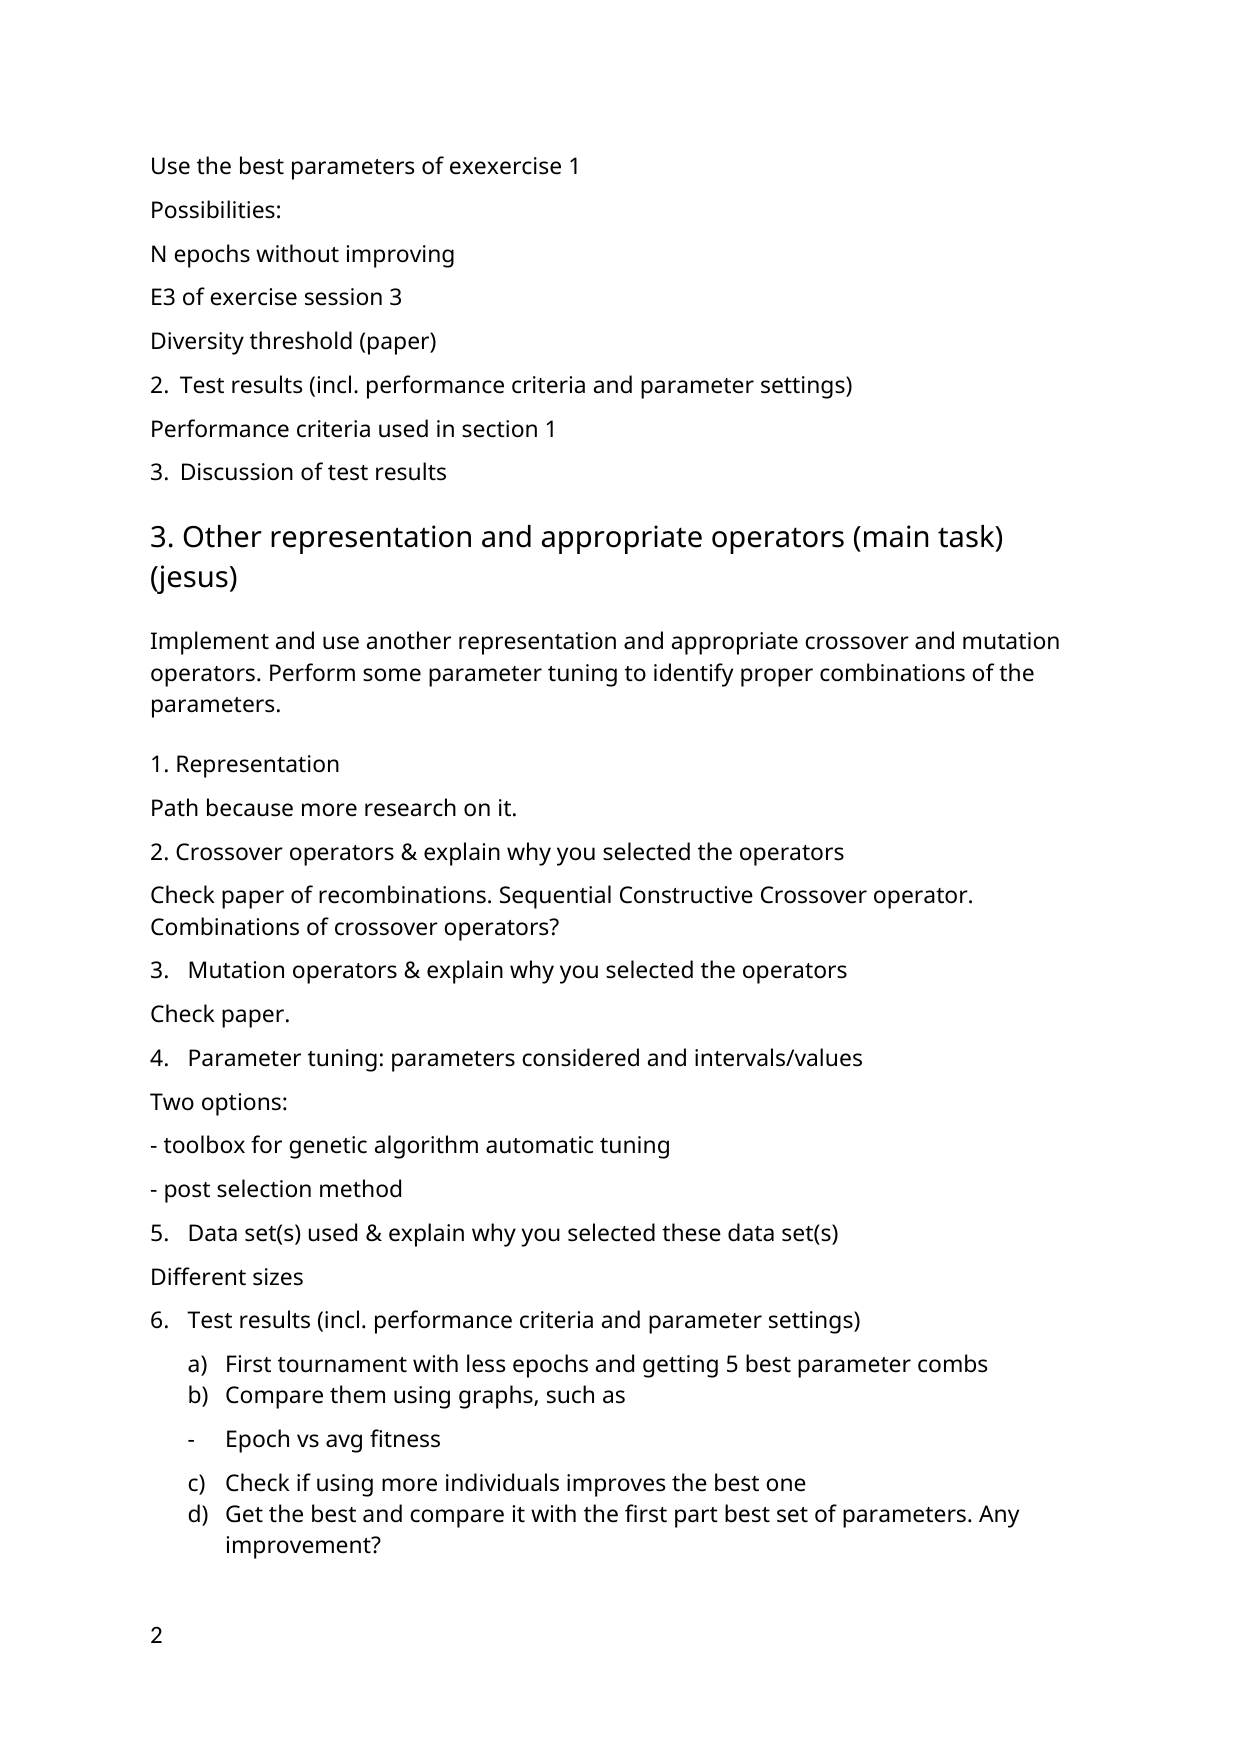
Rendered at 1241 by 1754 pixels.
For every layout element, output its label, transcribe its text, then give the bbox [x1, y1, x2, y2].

text Use the best parameters of exexercise 1 [150, 150, 1090, 181]
text Check paper of recombinations. Sequential Constructive Crossover operator. Combinations of crossover operators? [150, 879, 1090, 942]
text Implement and use another representation and appropriate crossover and mutation operators. Perform some parameter tuning to identify proper combinations of the parameters. [150, 625, 1090, 719]
list Parameter tuning: parameters considered and intervals/values [150, 1042, 1090, 1073]
text 2. Crossover operators & explain why you selected the operators [150, 836, 1090, 867]
text Performance criteria used in section 1 [150, 412, 1090, 444]
text 3. Other representation and appropriate operators (main task) (jesus) [150, 517, 1090, 596]
text E3 of exercise session 3 [150, 281, 1090, 312]
text Different sizes [150, 1261, 1090, 1292]
list Data set(s) used & explain why you selected these data set(s) [150, 1217, 1090, 1248]
text Path because more research on it. [150, 792, 1090, 823]
list Check if using more individuals improves the best one [187, 1467, 1090, 1498]
list Epoch vs avg fitness [187, 1423, 1090, 1454]
list Compare them using graphs, such as [187, 1379, 1090, 1411]
text N epochs without improving [150, 237, 1090, 269]
list Test results (incl. performance criteria and parameter settings) [150, 1304, 1090, 1336]
list Get the best and compare it with the first part best set of parameters. Any improvement? [187, 1498, 1090, 1561]
text Two options: [150, 1086, 1090, 1117]
list First tournament with less epochs and getting 5 best parameter combs [187, 1348, 1090, 1379]
list Test results (incl. performance criteria and parameter settings) [150, 369, 1090, 400]
text Check paper. [150, 998, 1090, 1029]
text - toolbox for genetic algorithm automatic tuning [150, 1129, 1090, 1161]
list Discussion of test results [150, 456, 1090, 487]
list Mutation operators & explain why you selected the operators [150, 954, 1090, 986]
text Possibilities: [150, 194, 1090, 225]
text 1. Representation [150, 748, 1090, 779]
text - post selection method [150, 1173, 1090, 1204]
text Diversity threshold (paper) [150, 325, 1090, 356]
